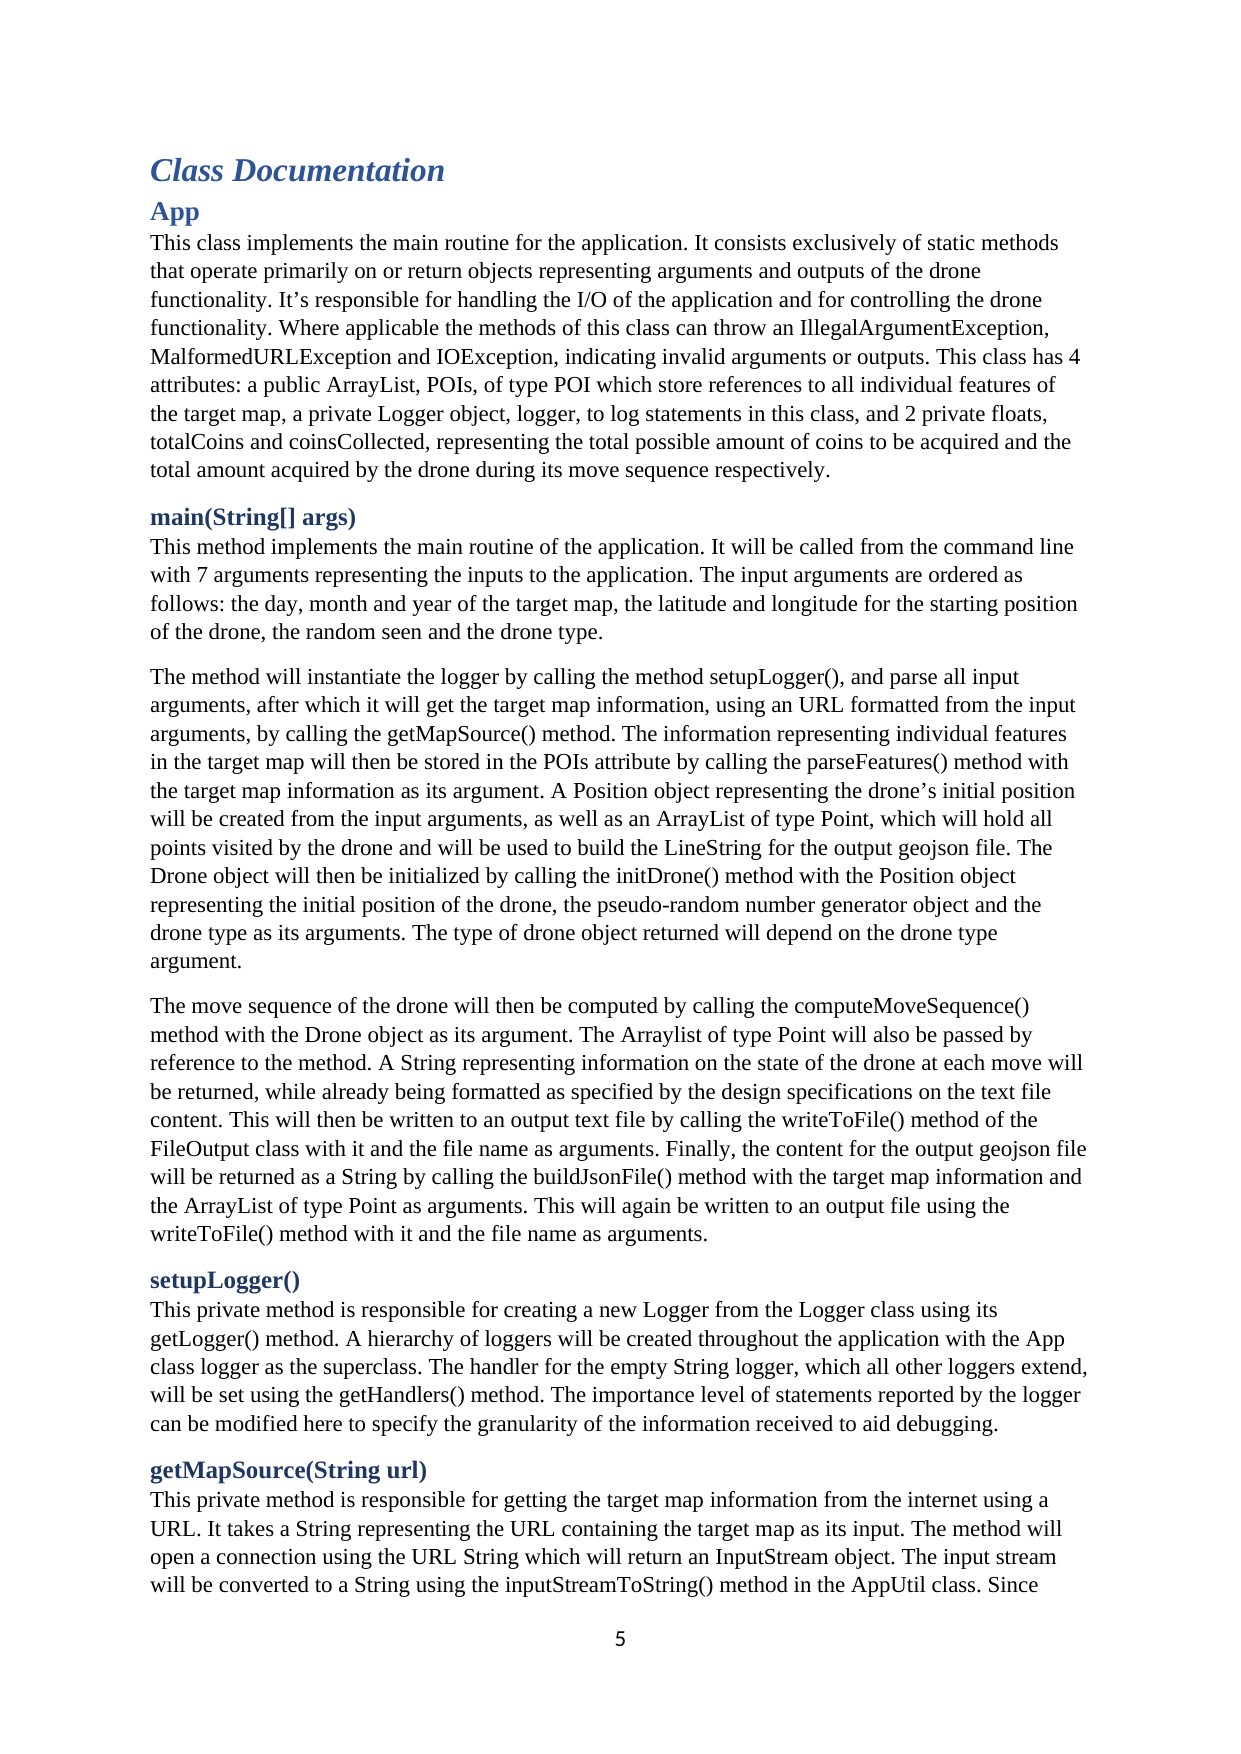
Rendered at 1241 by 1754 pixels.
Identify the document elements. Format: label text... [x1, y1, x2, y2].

text This method implements the main routine of the application. It will be called from the command line with 7 arguments representing the inputs to the application. The input arguments are ordered as follows: the day, month and year of the target map, the latitude and longitude for the starting position of the drone, the random seen and the drone type. [150, 533, 1090, 644]
text This private method is responsible for creating a new Logger from the Logger class using its getLogger() method. A hierarchy of loggers will be created throughout the application with the App class logger as the superclass. The handler for the empty String logger, which all other loggers extend, will be set using the getHandlers() method. The importance level of statements reported by the logger can be modified here to specify the granularity of the information received to aid debugging. [150, 1296, 1090, 1436]
subtitle Class Documentation [150, 150, 1090, 188]
subtitle main(String[] args) [150, 502, 1090, 530]
subtitle setupLogger() [150, 1265, 1090, 1294]
subtitle App [150, 196, 1090, 227]
text The move sequence of the drone will then be computed by calling the computeMoveSequence() method with the Drone object as its argument. The Arraylist of type Point will also be passed by reference to the method. A String representing information on the state of the drone at each move will be returned, while already being formatted as specified by the design specifications on the text file content. This will then be written to an output text file by calling the writeToFile() method of the FileOutput class with it and the file name as arguments. Finally, the content for the output geojson file will be returned as a String by calling the buildJsonFile() method with the target map information and the ArrayList of type Point as arguments. This will again be written to an output file using the writeToFile() method with it and the file name as arguments. [150, 993, 1090, 1246]
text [150, 1486, 1090, 1598]
subtitle getMapSource(String url) [150, 1455, 1090, 1484]
text This class implements the main routine for the application. It consists exclusively of static methods that operate primarily on or return objects representing arguments and outputs of the drone functionality. It’s responsible for handling the I/O of the application and for controlling the drone functionality. Where applicable the methods of this class can throw an IllegalArgumentException, MalformedURLException and IOException, indicating invalid arguments or outputs. This class has 4 attributes: a public ArrayList, POIs, of type POI which store references to all individual features of the target map, a private Logger object, logger, to log statements in this class, and 2 private floats, totalCoins and coinsCollected, representing the total possible amount of coins to be acquired and the total amount acquired by the drone during its move sequence respectively. [150, 229, 1090, 483]
text The method will instantiate the logger by calling the method setupLogger(), and parse all input arguments, after which it will get the target map information, using an URL formatted from the input arguments, by calling the getMapSource() method. The information representing individual features in the target map will then be stored in the POIs attribute by calling the parseFeatures() method with the target map information as its argument. A Position object representing the drone’s initial position will be created from the input arguments, as well as an ArrayList of type Point, which will hold all points visited by the drone and will be used to build the LineString for the output geojson file. The Drone object will then be initialized by calling the initDrone() method with the Position object representing the initial position of the drone, the pseudo-random number generator object and the drone type as its arguments. The type of drone object returned will depend on the drone type argument. [150, 663, 1090, 974]
